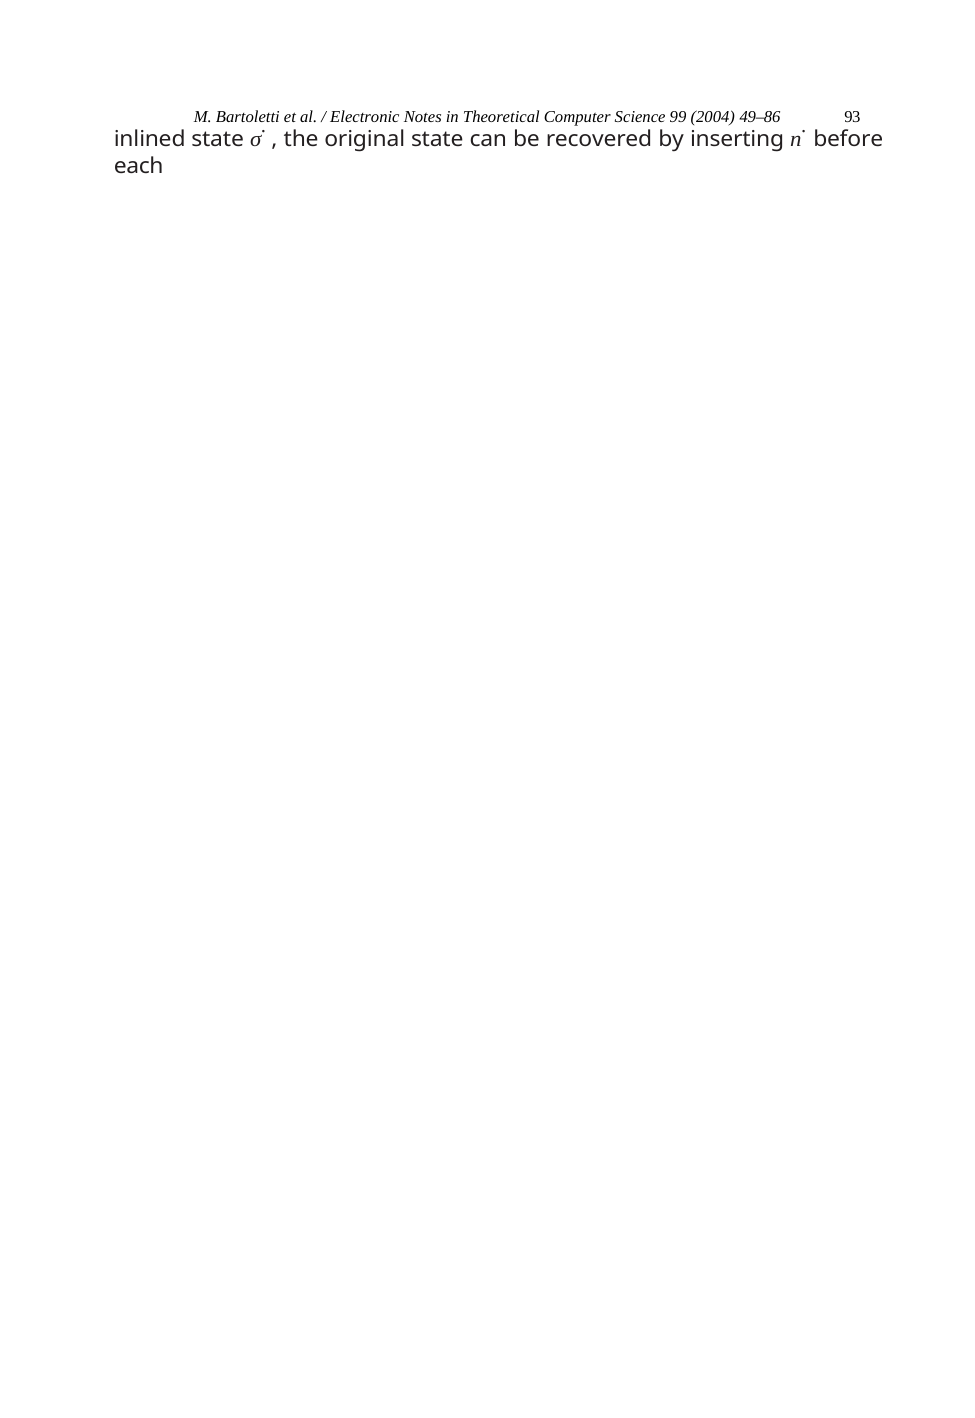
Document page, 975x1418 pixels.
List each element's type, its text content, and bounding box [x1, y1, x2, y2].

text inlined state σ˙ , the original state can be recovered by inserting n˙ before each [113, 125, 902, 179]
